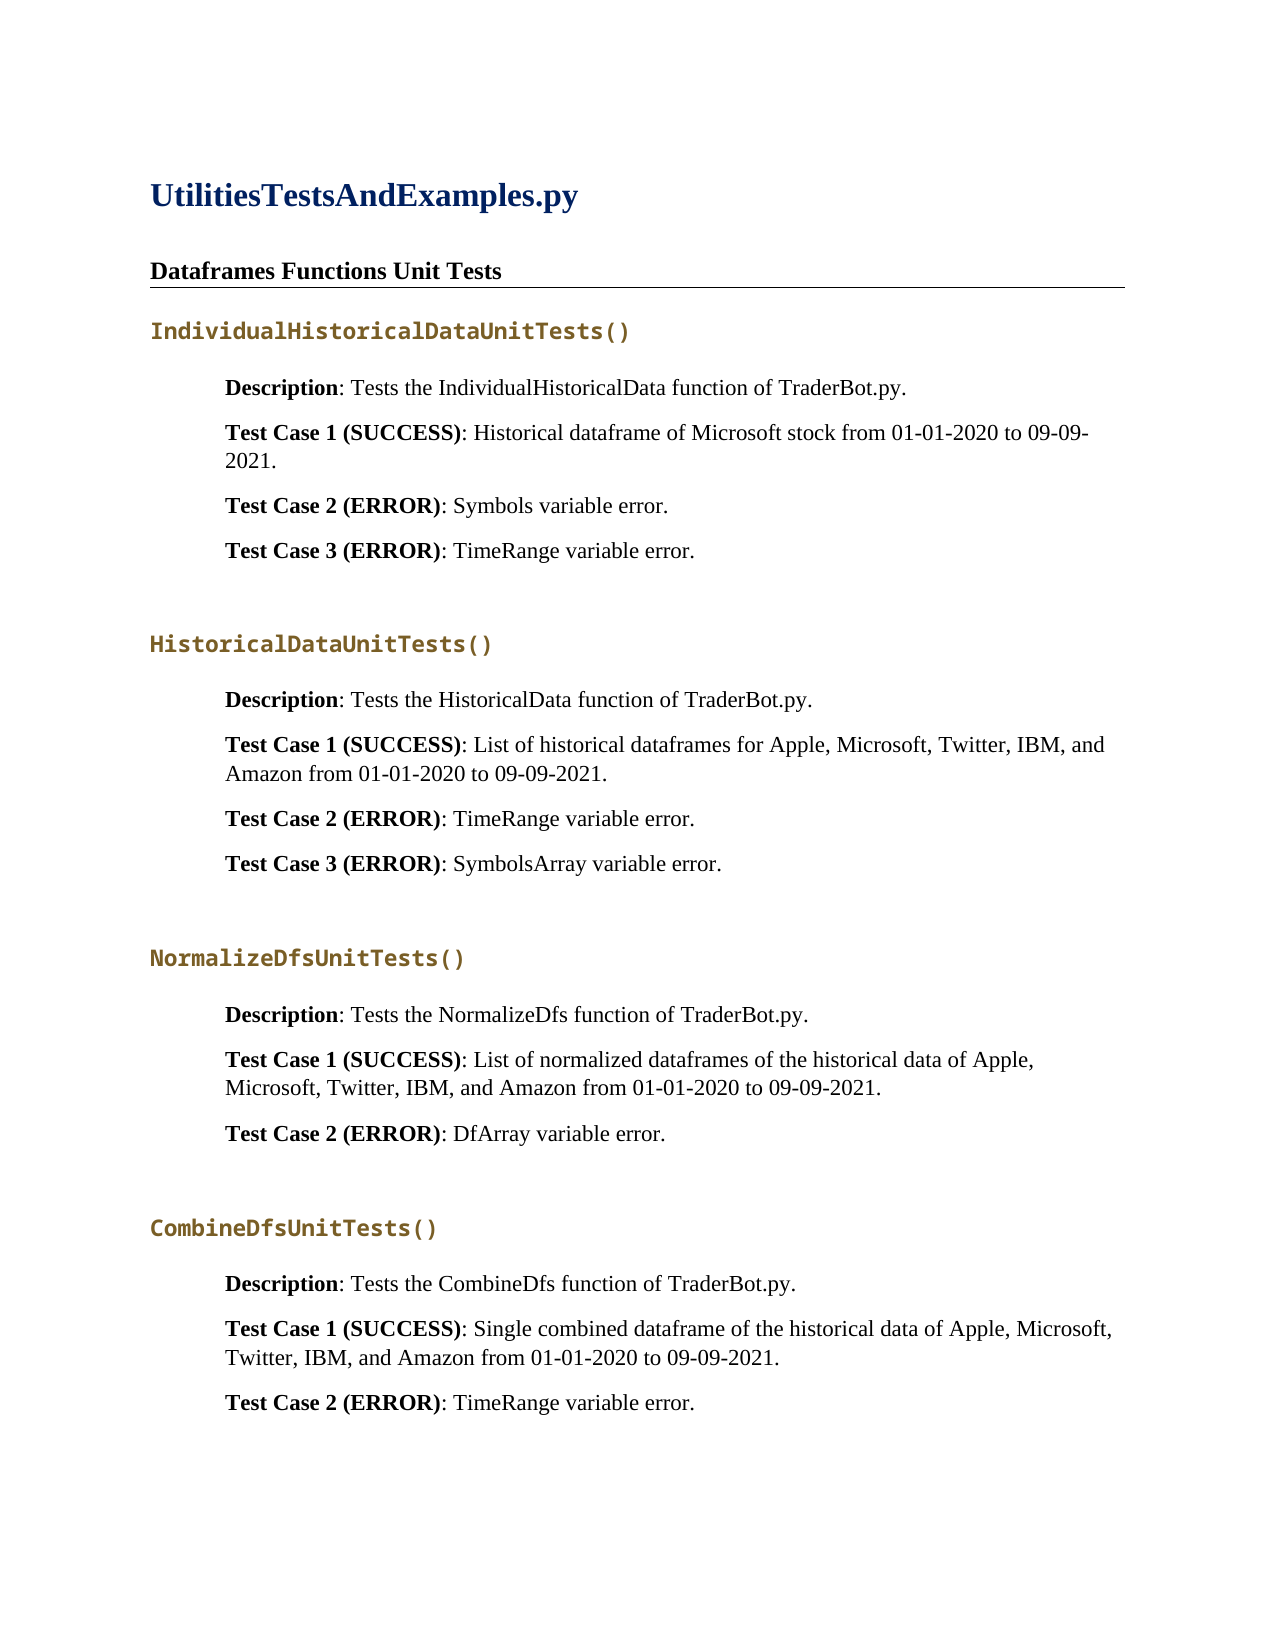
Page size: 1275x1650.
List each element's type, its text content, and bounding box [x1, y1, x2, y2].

text Test Case 2 (ERROR): TimeRange variable error. [150, 805, 1125, 831]
text Test Case 2 (ERROR): DfArray variable error. [150, 1119, 1125, 1146]
text Test Case 2 (ERROR): Symbols variable error. [150, 492, 1125, 519]
text Test Case 1 (SUCCESS): List of historical dataframes for Apple, Microsoft, Twitter, IBM, and Amazon from 01-01-2020 to 09-09-2021. [225, 732, 1125, 786]
subtitle Dataframes Functions Unit Tests [150, 256, 1125, 287]
text Description: Tests the IndividualHistoricalData function of TraderBot.py. [150, 374, 1125, 400]
text Description: Tests the CombineDfs function of TraderBot.py. [150, 1270, 1125, 1297]
text Test Case 1 (SUCCESS): Historical dataframe of Microsoft stock from 01-01-2020 to 09-09-2021. [225, 419, 1125, 474]
text Description: Tests the HistoricalData function of TraderBot.py. [150, 686, 1125, 713]
text Test Case 3 (ERROR): TimeRange variable error. [150, 537, 1125, 564]
text Test Case 3 (ERROR): SymbolsArray variable error. [150, 850, 1125, 877]
subtitle HistoricalDataUnitTests() [150, 628, 1125, 659]
subtitle UtilitiesTestsAndExamples.py [150, 175, 1125, 213]
text Test Case 2 (ERROR): TimeRange variable error. [150, 1389, 1125, 1415]
text Test Case 1 (SUCCESS): Single combined dataframe of the historical data of Apple, Microsoft, Twitter, IBM, and Amazon from 01-01-2020 to 09-09-2021. [225, 1315, 1125, 1370]
text Test Case 1 (SUCCESS): List of normalized dataframes of the historical data of Apple, Microsoft, Twitter, IBM, and Amazon from 01-01-2020 to 09-09-2021. [225, 1046, 1125, 1101]
text Description: Tests the NormalizeDfs function of TraderBot.py. [150, 1001, 1125, 1027]
subtitle NormalizeDfsUnitTests() [150, 942, 1125, 973]
subtitle IndividualHistoricalDataUnitTests() [150, 315, 1125, 346]
subtitle CombineDfsUnitTests() [150, 1212, 1125, 1243]
